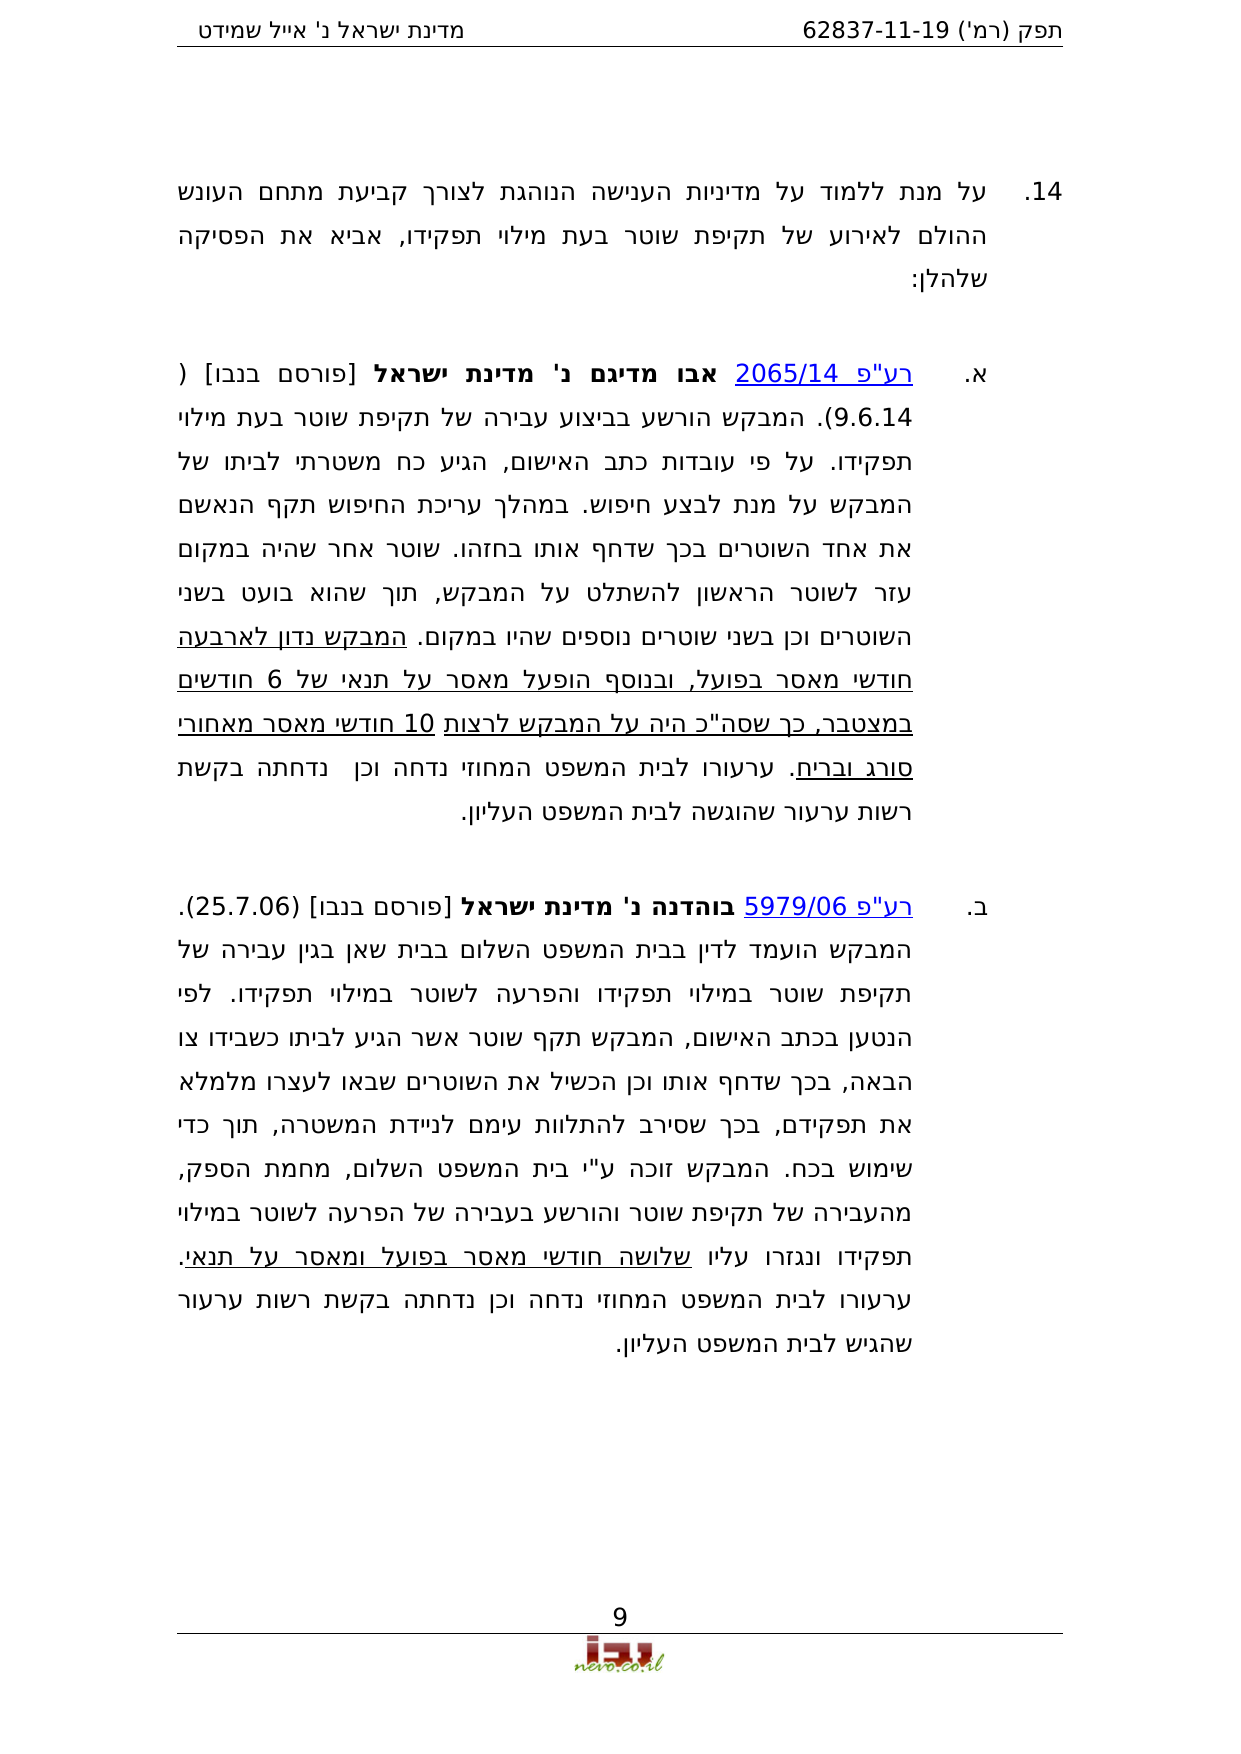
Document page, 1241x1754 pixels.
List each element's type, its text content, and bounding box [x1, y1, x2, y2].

picture [574, 1635, 666, 1673]
text א. רע"פ 2065/14 אבו מדיגם נ' מדינת ישראל [פורסם בנבו] (9.6.14). המבקש הורשע בביצוע עבירה של תקיפת שוטר בעת מילוי תפקידו. על פי עובדות כתב האישום, הגיע כח משטרתי לביתו של המבקש על מנת לבצע חיפוש. במהלך עריכת החיפוש תקף הנאשם את אחד השוטרים בכך שדחף אותו בחזהו. שוטר אחר שהיה במקום עזר לשוטר הראשון להשתלט על המבקש, תוך שהוא בועט בשני השוטרים וכן בשני שוטרים נוספים שהיו במקום. המבקש נדון לארבעה חודשי מאסר בפועל, ובנוסף הופעל מאסר על תנאי של 6 חודשים במצטבר, כך שסה"כ היה על המבקש לרצות 10 חודשי מאסר מאחורי סורג ובריח. ערעורו לבית המשפט המחוזי נדחה וכן נדחתה בקשת רשות ערעור שהוגשה לבית המשפט העליון. [177, 359, 988, 826]
text 14. על מנת ללמוד על מדיניות הענישה הנוהגת לצורך קביעת מתחם העונש ההולם לאירוע של תקיפת שוטר בעת מילוי תפקידו, אביא את הפסיקה שלהלן: [177, 177, 1063, 294]
text ב. רע"פ 5979/06 בוהדנה נ' מדינת ישראל [פורסם בנבו] (25.7.06). המבקש הועמד לדין בבית המשפט השלום בבית שאן בגין עבירה של תקיפת שוטר במילוי תפקידו והפרעה לשוטר במילוי תפקידו. לפי הנטען בכתב האישום, המבקש תקף שוטר אשר הגיע לביתו כשבידו צו הבאה, בכך שדחף אותו וכן הכשיל את השוטרים שבאו לעצרו מלמלא את תפקידם, בכך שסירב להתלוות עימם לניידת המשטרה, תוך כדי שימוש בכח. המבקש זוכה ע"י בית המשפט השלום, מחמת הספק, מהעבירה של תקיפת שוטר והורשע בעבירה של הפרעה לשוטר במילוי תפקידו ונגזרו עליו שלושה חודשי מאסר בפועל ומאסר על תנאי. ערעורו לבית המשפט המחוזי נדחה וכן נדחתה בקשת רשות ערעור שהגיש לבית המשפט העליון. [177, 892, 988, 1358]
